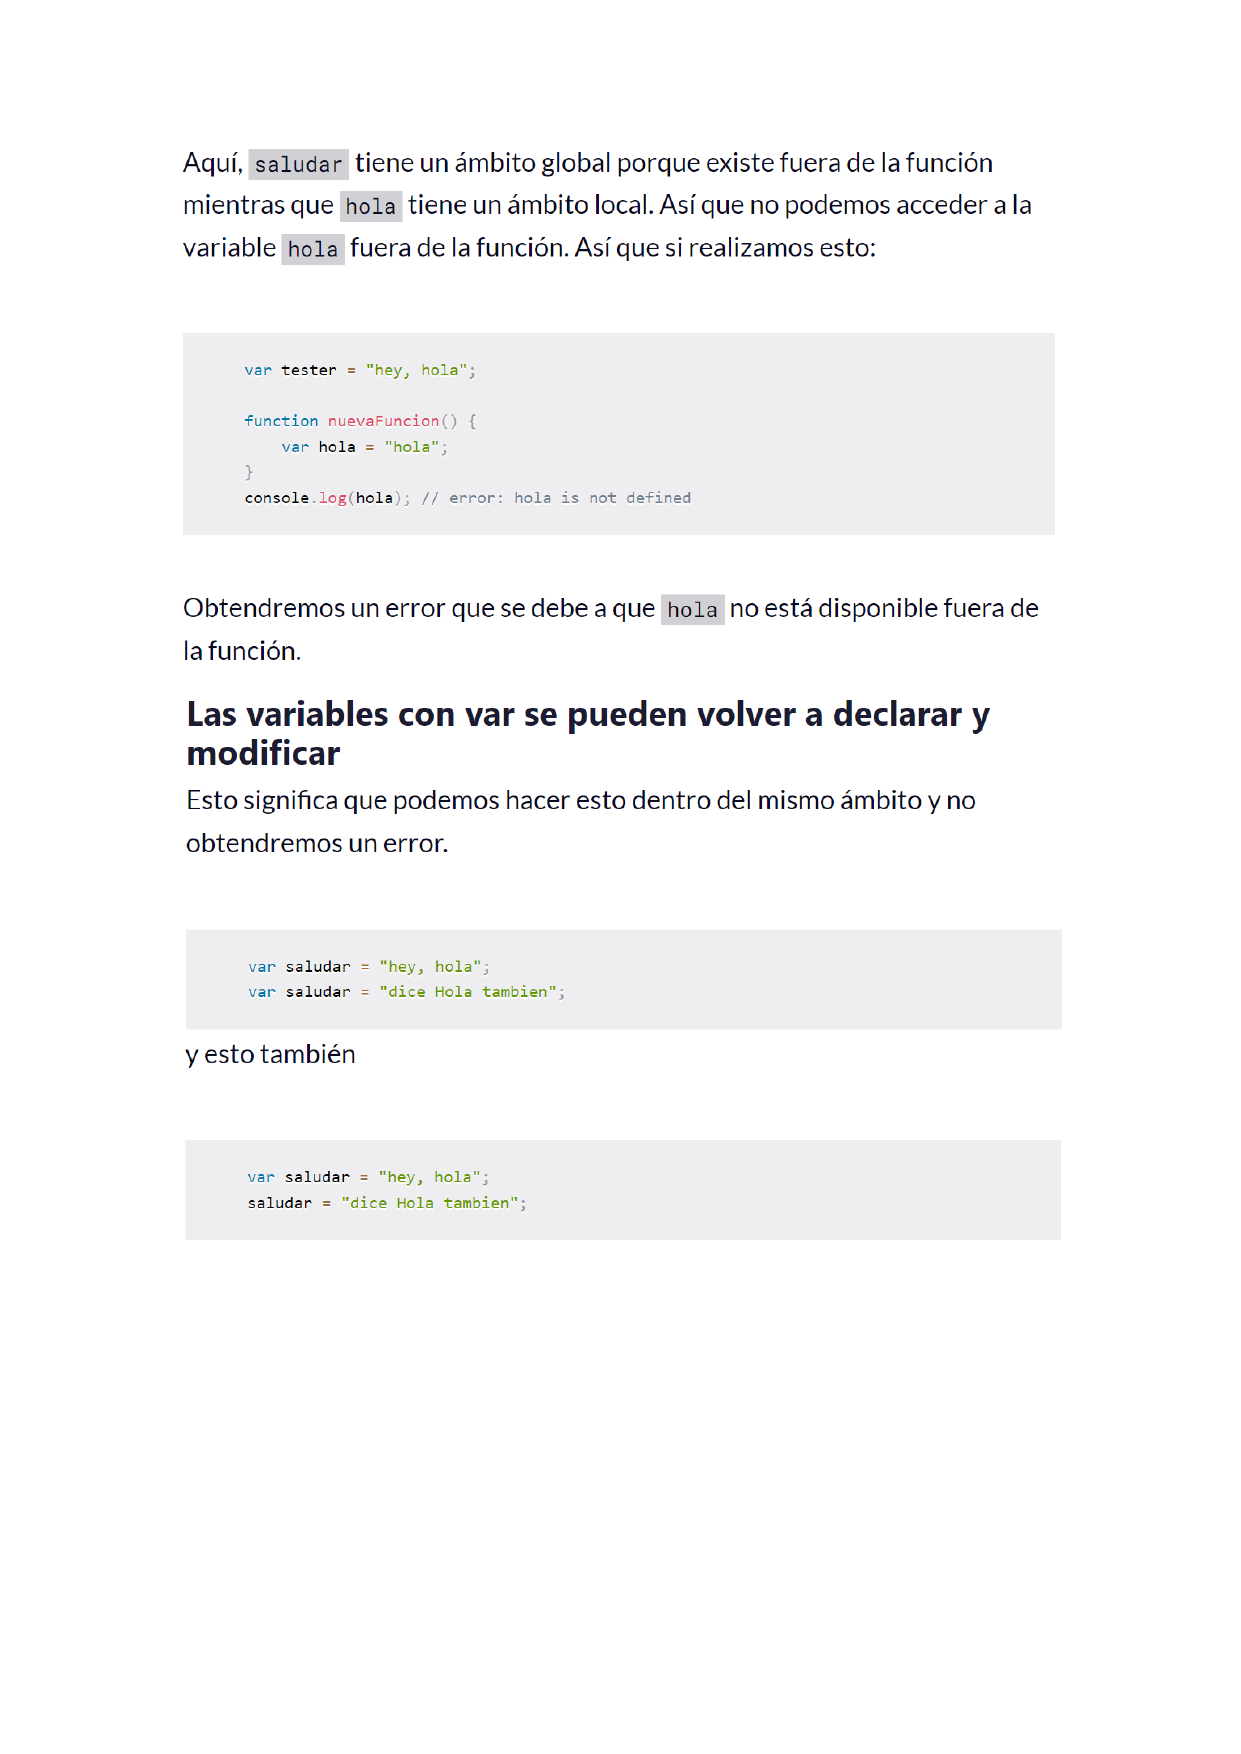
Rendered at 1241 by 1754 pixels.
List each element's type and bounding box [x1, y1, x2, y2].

picture [177, 147, 1063, 666]
picture [177, 683, 1063, 1034]
picture [177, 1036, 1063, 1247]
